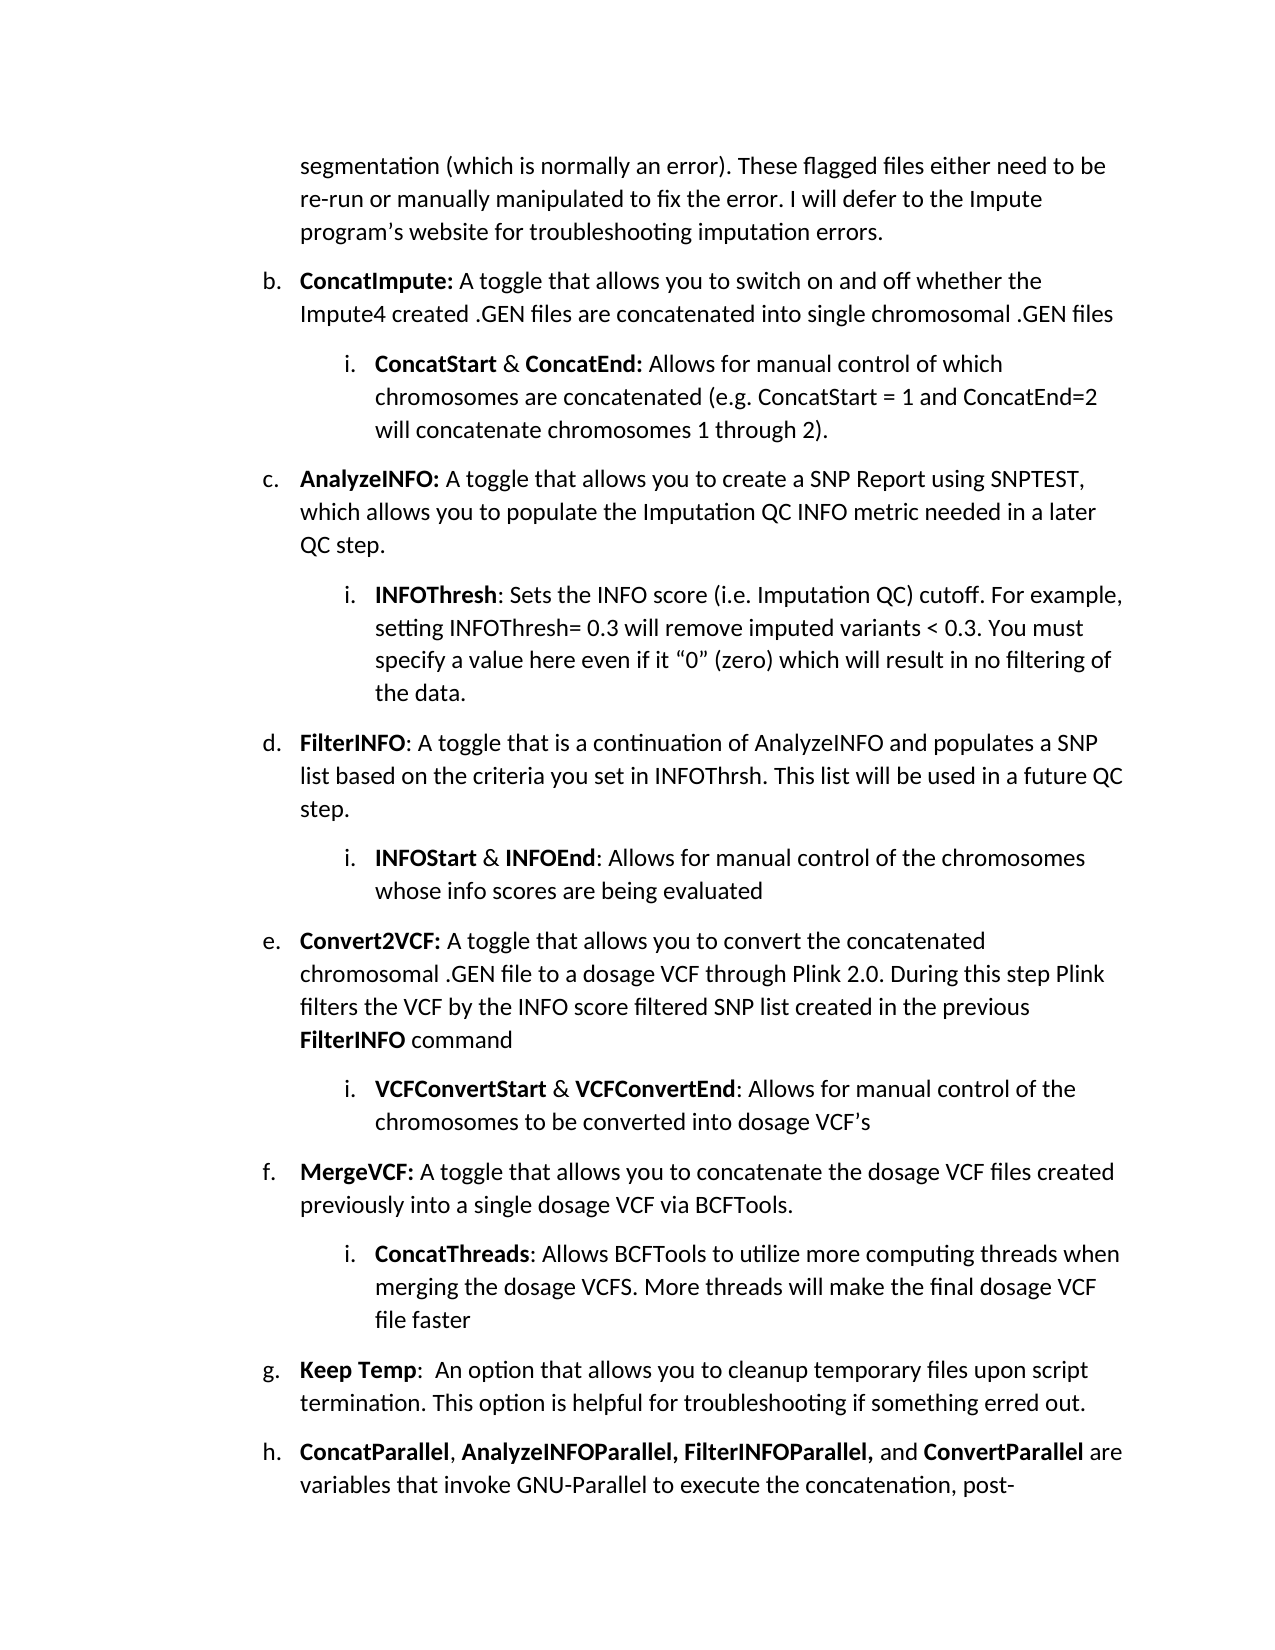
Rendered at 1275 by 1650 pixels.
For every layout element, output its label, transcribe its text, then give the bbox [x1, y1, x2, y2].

list INFOStart & INFOEnd: Allows for manual control of the chromosomes whose info scores are being evaluated [356, 842, 1125, 906]
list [262, 150, 1125, 246]
list MergeVCF: A toggle that allows you to concatenate the dosage VCF files created previously into a single dosage VCF via BCFTools. [262, 1156, 1125, 1219]
list ConcatImpute: A toggle that allows you to switch on and off whether the Impute4 created .GEN files are concatenated into single chromosomal .GEN files [262, 265, 1125, 329]
list Convert2VCF: A toggle that allows you to convert the concatenated chromosomal .GEN file to a dosage VCF through Plink 2.0. During this step Plink filters the VCF by the INFO score filtered SNP list created in the previous FilterINFO command [262, 925, 1125, 1054]
list Keep Temp: An option that allows you to cleanup temporary files upon script termination. This option is helpful for troubleshooting if something erred out. [262, 1354, 1125, 1417]
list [262, 1436, 1125, 1500]
list AnalyzeINFO: A toggle that allows you to create a SNP Report using SNPTEST, which allows you to populate the Imputation QC INFO metric needed in a later QC step. [262, 463, 1125, 560]
list ConcatStart & ConcatEnd: Allows for manual control of which chromosomes are concatenated (e.g. ConcatStart = 1 and ConcatEnd=2 will concatenate chromosomes 1 through 2). [356, 348, 1125, 444]
list FilterINFO: A toggle that is a continuation of AnalyzeINFO and populates a SNP list based on the criteria you set in INFOThrsh. This list will be used in a future QC step. [262, 727, 1125, 823]
list ConcatThreads: Allows BCFTools to utilize more computing threads when merging the dosage VCFS. More threads will make the final dosage VCF file faster [356, 1238, 1125, 1335]
list VCFConvertStart & VCFConvertEnd: Allows for manual control of the chromosomes to be converted into dosage VCF’s [356, 1073, 1125, 1137]
list INFOThresh: Sets the INFO score (i.e. Imputation QC) cutoff. For example, setting INFOThresh= 0.3 will remove imputed variants < 0.3. You must specify a value here even if it “0” (zero) which will result in no filtering of the data. [356, 579, 1125, 708]
